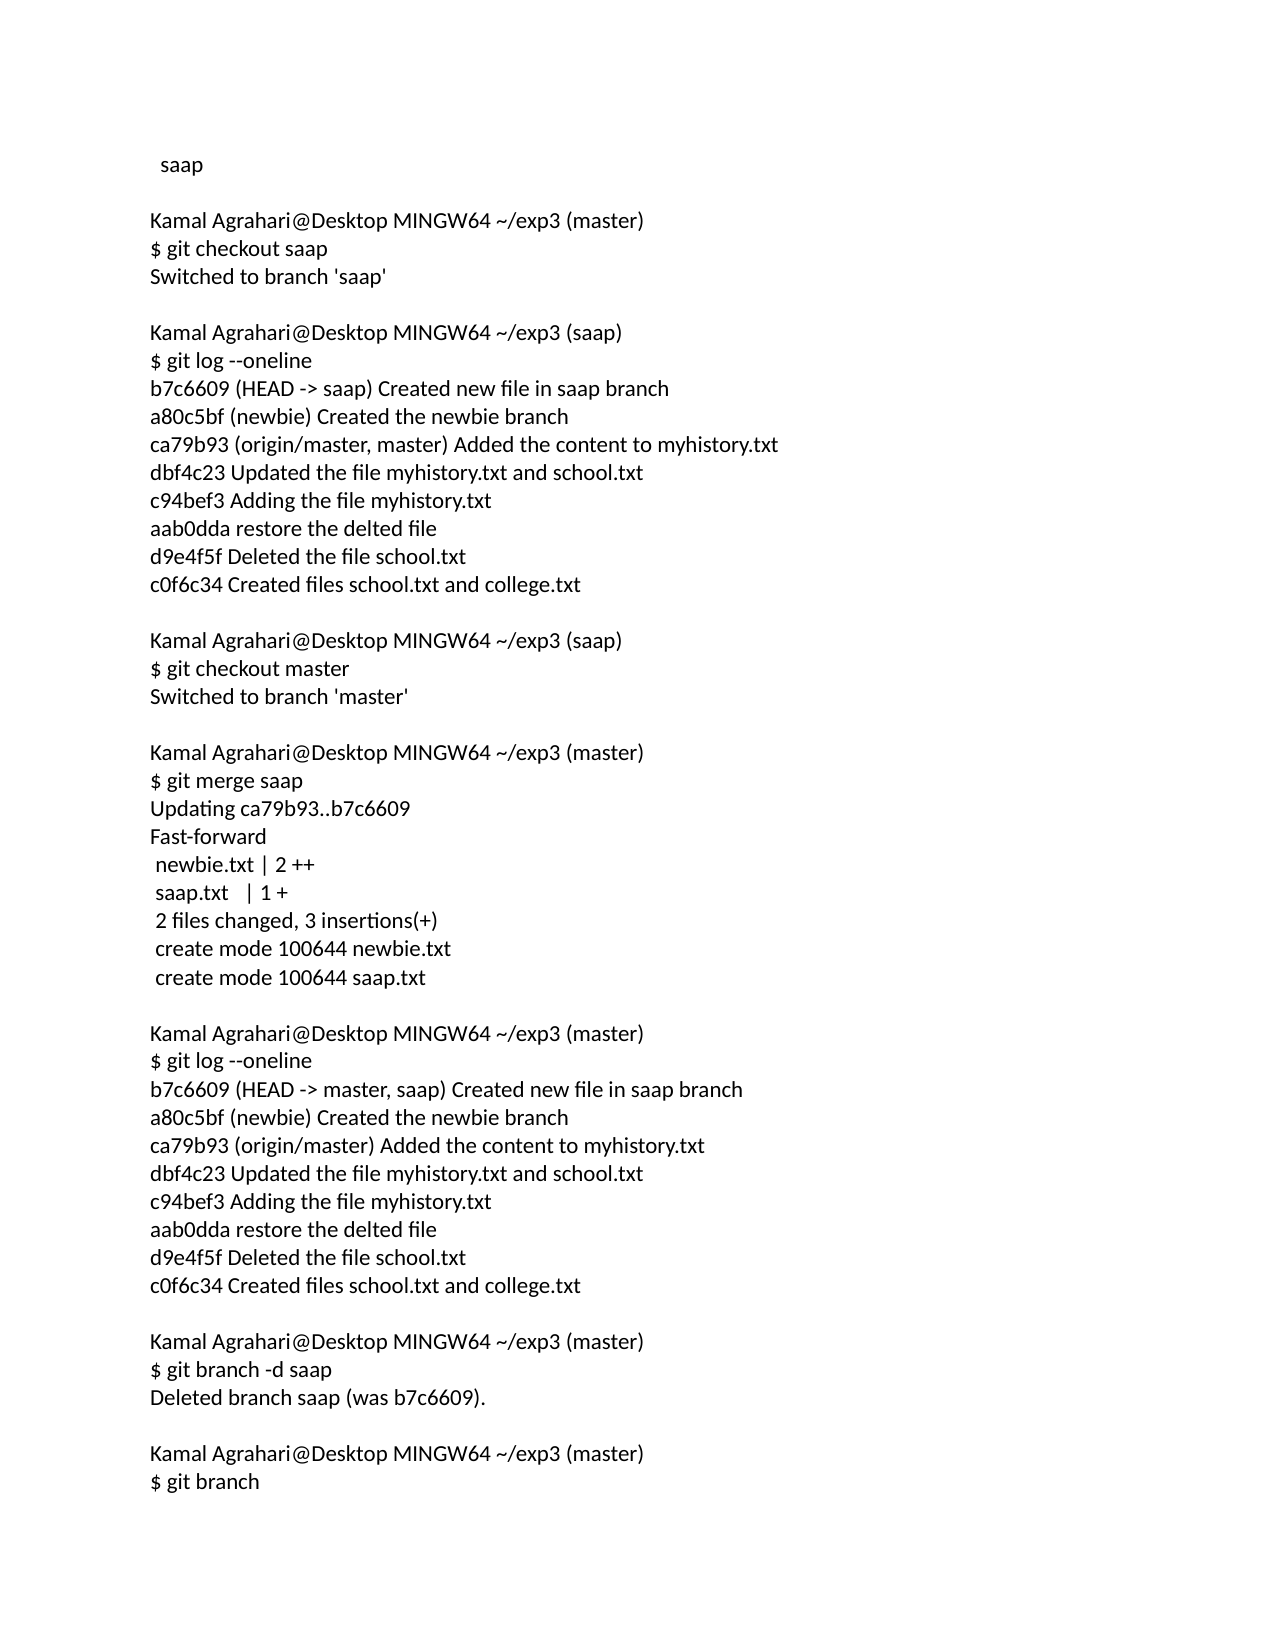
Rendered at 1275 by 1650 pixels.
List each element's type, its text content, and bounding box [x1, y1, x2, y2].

text Switched to branch 'master' [150, 682, 1125, 710]
text $ git checkout master [150, 654, 1125, 682]
text ca79b93 (origin/master) Added the content to myhistory.txt [150, 1131, 1125, 1159]
text aab0dda restore the delted file [150, 514, 1125, 542]
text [150, 1327, 1125, 1355]
text a80c5bf (newbie) Created the newbie branch [150, 402, 1125, 430]
text c0f6c34 Created files school.txt and college.txt [150, 1271, 1125, 1299]
text $ git branch -d saap [150, 1355, 1125, 1383]
text aab0dda restore the delted file [150, 1215, 1125, 1243]
text dbf4c23 Updated the file myhistory.txt and school.txt [150, 1159, 1125, 1187]
text Deleted branch saap (was b7c6609). [150, 1383, 1125, 1411]
text Kamal Agrahari@Desktop MINGW64 ~/exp3 (saap) [150, 626, 1125, 654]
text $ git branch [150, 1467, 1125, 1495]
text ca79b93 (origin/master, master) Added the content to myhistory.txt [150, 430, 1125, 458]
text b7c6609 (HEAD -> master, saap) Created new file in saap branch [150, 1075, 1125, 1103]
text $ git log --oneline [150, 346, 1125, 374]
text create mode 100644 saap.txt [150, 963, 1125, 991]
text Switched to branch 'saap' [150, 262, 1125, 290]
text dbf4c23 Updated the file myhistory.txt and school.txt [150, 458, 1125, 486]
text a80c5bf (newbie) Created the newbie branch [150, 1103, 1125, 1131]
text $ git merge saap [150, 766, 1125, 794]
text Fast-forward [150, 822, 1125, 851]
text $ git log --oneline [150, 1047, 1125, 1075]
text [150, 206, 1125, 234]
text 2 files changed, 3 insertions(+) [150, 907, 1125, 934]
text create mode 100644 newbie.txt [150, 934, 1125, 963]
text b7c6609 (HEAD -> saap) Created new file in saap branch [150, 374, 1125, 402]
text c0f6c34 Created files school.txt and college.txt [150, 570, 1125, 598]
text Updating ca79b93..b7c6609 [150, 794, 1125, 822]
text Kamal Agrahari@Desktop MINGW64 ~/exp3 (saap) [150, 318, 1125, 346]
text saap.txt | 1 + [150, 878, 1125, 907]
text c94bef3 Adding the file myhistory.txt [150, 1187, 1125, 1215]
text $ git checkout saap [150, 234, 1125, 262]
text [150, 1439, 1125, 1467]
text Kamal Agrahari@Desktop MINGW64 ~/exp3 (master) [150, 1019, 1125, 1047]
text newbie.txt | 2 ++ [150, 851, 1125, 878]
text d9e4f5f Deleted the file school.txt [150, 542, 1125, 570]
text d9e4f5f Deleted the file school.txt [150, 1243, 1125, 1271]
text Kamal Agrahari@Desktop MINGW64 ~/exp3 (master) [150, 738, 1125, 766]
text c94bef3 Adding the file myhistory.txt [150, 486, 1125, 514]
text saap [150, 150, 1125, 178]
